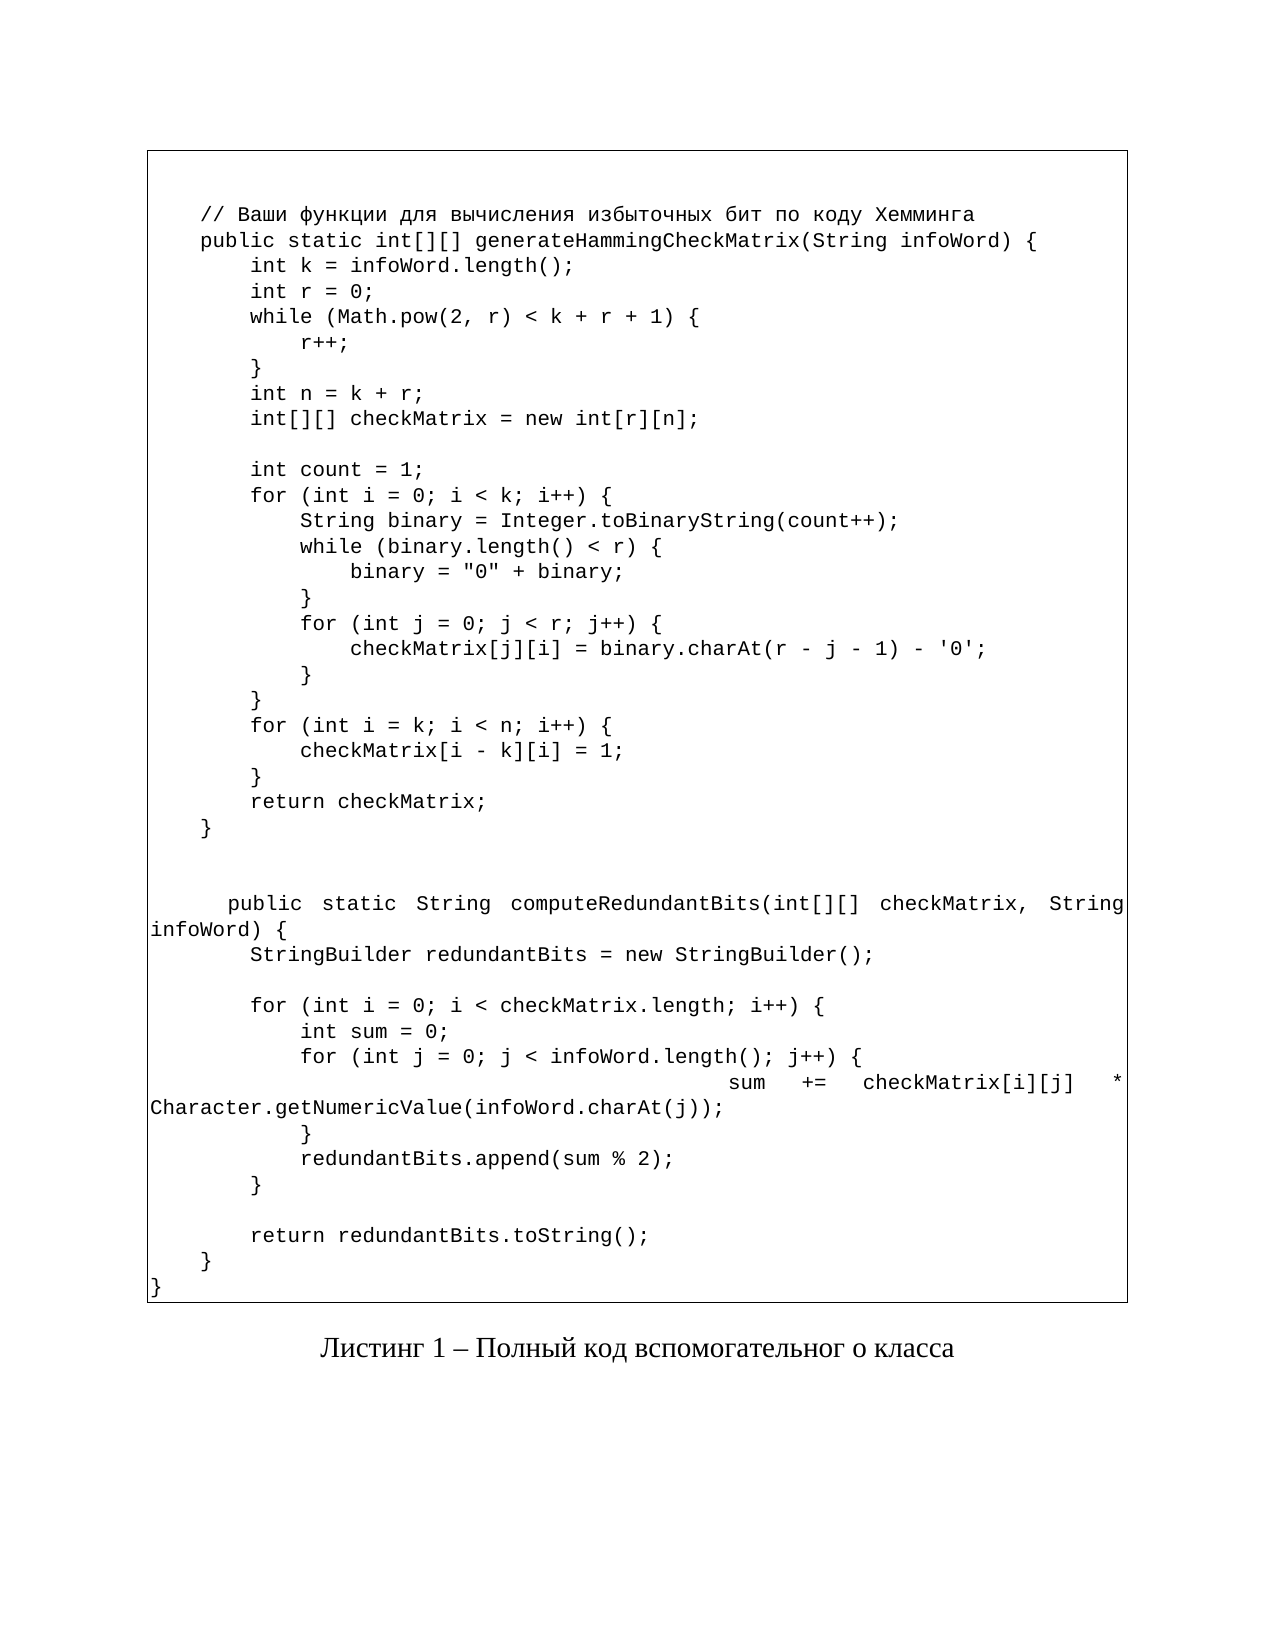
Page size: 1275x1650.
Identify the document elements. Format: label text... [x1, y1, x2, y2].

text } [148, 813, 1127, 840]
text checkMatrix[j][i] = binary.charAt(r - j - 1) - '0'; [148, 635, 1127, 660]
text } [148, 660, 1127, 686]
text checkMatrix[i - k][i] = 1; [148, 737, 1127, 762]
text } [148, 584, 1127, 609]
text int k = infoWord.length(); [148, 252, 1127, 278]
text while (Math.pow(2, r) < k + r + 1) { [148, 303, 1127, 329]
text } [148, 354, 1127, 380]
text public static int[][] generateHammingCheckMatrix(String infoWord) { [148, 227, 1127, 252]
text StringBuilder redundantBits = new StringBuilder(); [148, 941, 1127, 968]
text for (int j = 0; j < infoWord.length(); j++) { [148, 1043, 1127, 1069]
text int[][] checkMatrix = new int[r][n]; [148, 405, 1127, 432]
text sum += checkMatrix[i][j] * Character.getNumericValue(infoWord.charAt(j)); [148, 1069, 1127, 1120]
text int n = k + r; [148, 380, 1127, 405]
text } [148, 1120, 1127, 1145]
text return checkMatrix; [148, 788, 1127, 813]
text } [148, 1273, 1127, 1302]
text for (int j = 0; j < r; j++) { [148, 609, 1127, 635]
text r++; [148, 329, 1127, 354]
text Листинг 1 – Полный код вспомогательног о класса [150, 1330, 1125, 1363]
text public static String computeRedundantBits(int[][] checkMatrix, String infoWord) { [148, 890, 1127, 941]
text } [148, 1247, 1127, 1273]
text return redundantBits.toString(); [148, 1222, 1127, 1247]
text while (binary.length() < r) { [148, 533, 1127, 558]
text } [148, 686, 1127, 711]
text for (int i = k; i < n; i++) { [148, 711, 1127, 737]
text int sum = 0; [148, 1018, 1127, 1043]
text int count = 1; [148, 456, 1127, 482]
text for (int i = 0; i < checkMatrix.length; i++) { [148, 992, 1127, 1018]
text String binary = Integer.toBinaryString(count++); [148, 507, 1127, 533]
text // Ваши функции для вычисления избыточных бит по коду Хемминга [148, 201, 1127, 227]
text for (int i = 0; i < k; i++) { [148, 482, 1127, 507]
text int r = 0; [148, 278, 1127, 303]
text } [148, 762, 1127, 788]
text } [148, 1171, 1127, 1198]
text redundantBits.append(sum % 2); [148, 1145, 1127, 1171]
text binary = "0" + binary; [148, 558, 1127, 584]
